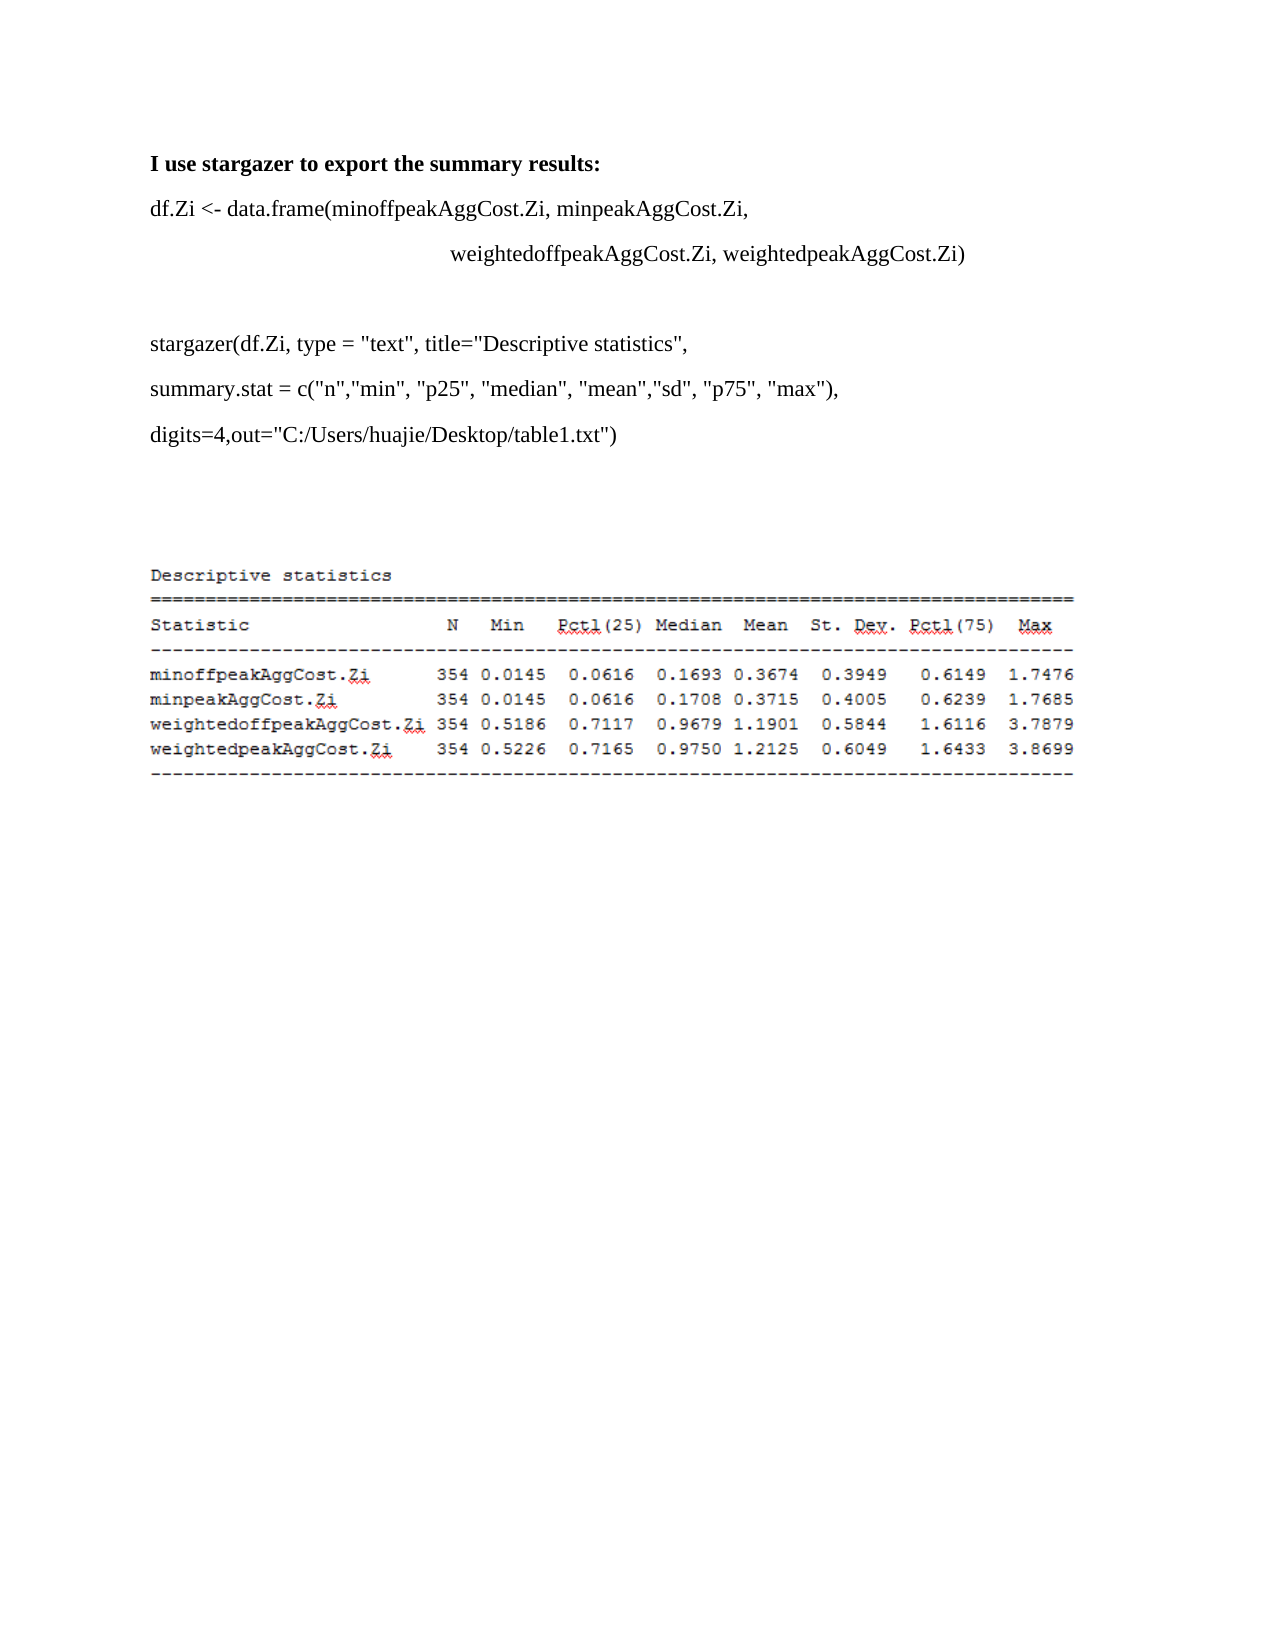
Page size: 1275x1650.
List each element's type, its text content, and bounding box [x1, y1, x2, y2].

text digits=4,out="C:/Users/huajie/Desktop/table1.txt") [150, 421, 1125, 447]
text I use stargazer to export the summary results: [150, 150, 1125, 176]
text summary.stat = c("n","min", "p25", "median", "mean","sd", "p75", "max"), [150, 376, 1125, 402]
text df.Zi <- data.frame(minoffpeakAggCost.Zi, minpeakAggCost.Zi, [150, 195, 1125, 221]
text stargazer(df.Zi, type = "text", title="Descriptive statistics", [150, 330, 1125, 357]
text weightedoffpeakAggCost.Zi, weightedpeakAggCost.Zi) [150, 240, 1125, 267]
picture [150, 556, 1121, 782]
